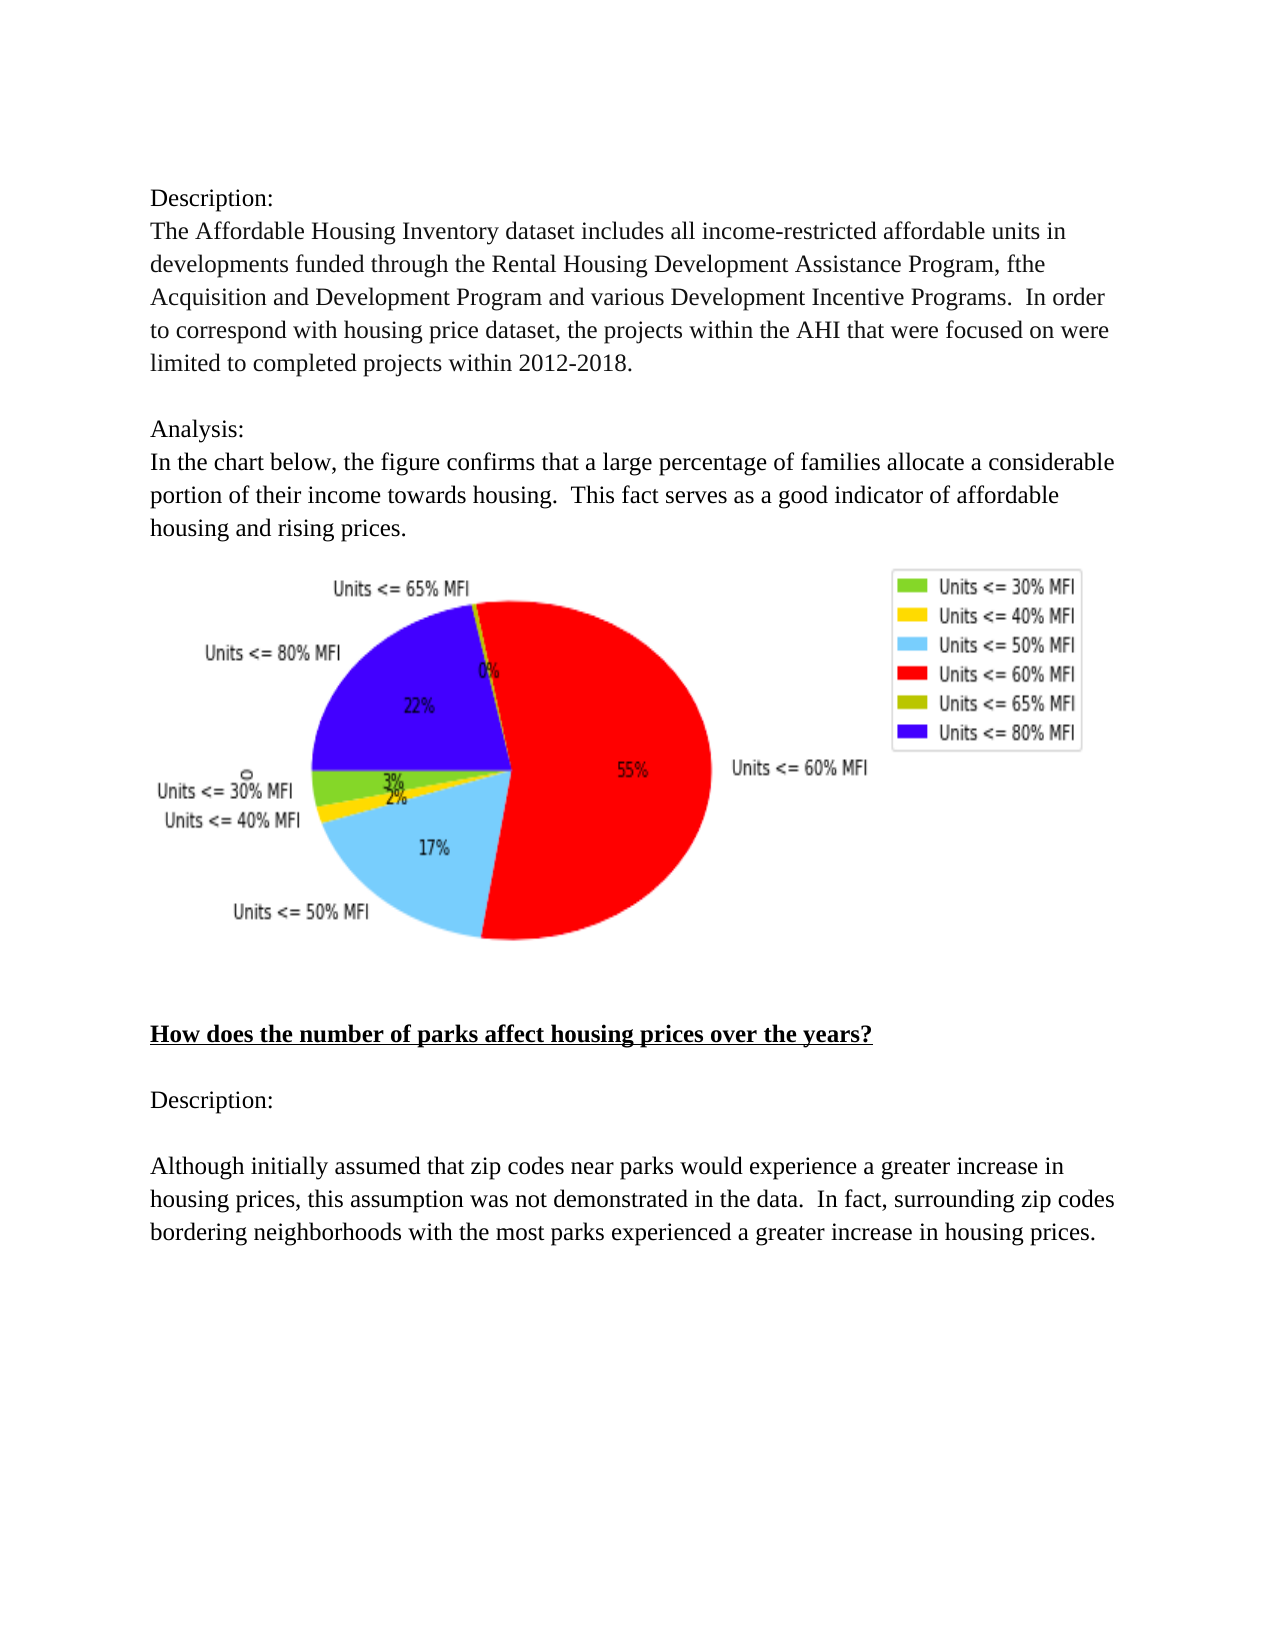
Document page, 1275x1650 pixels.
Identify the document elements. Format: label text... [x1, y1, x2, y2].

picture [150, 546, 1125, 1015]
text Description: [150, 1085, 1125, 1114]
text Although initially assumed that zip codes near parks would experience a greater increase in housing prices, this assumption was not demonstrated in the data. In fact, surrounding zip codes bordering neighborhoods with the most parks experienced a greater increase in housing prices. [150, 1151, 1125, 1246]
text The Affordable Housing Inventory dataset includes all income-restricted affordable units in developments funded through the Rental Housing Development Assistance Program, fthe Acquisition and Development Program and various Development Incentive Programs. In order to correspond with housing price dataset, the projects within the AHI that were focused on were limited to completed projects within 2012-2018. [150, 216, 1125, 377]
text Analysis: [150, 414, 1125, 443]
text How does the number of parks affect housing prices over the years? [150, 1019, 1125, 1048]
text Description: [150, 183, 1125, 212]
text In the chart below, the figure confirms that a large percentage of families allocate a considerable portion of their income towards housing. This fact serves as a good indicator of affordable housing and rising prices. [150, 447, 1125, 542]
